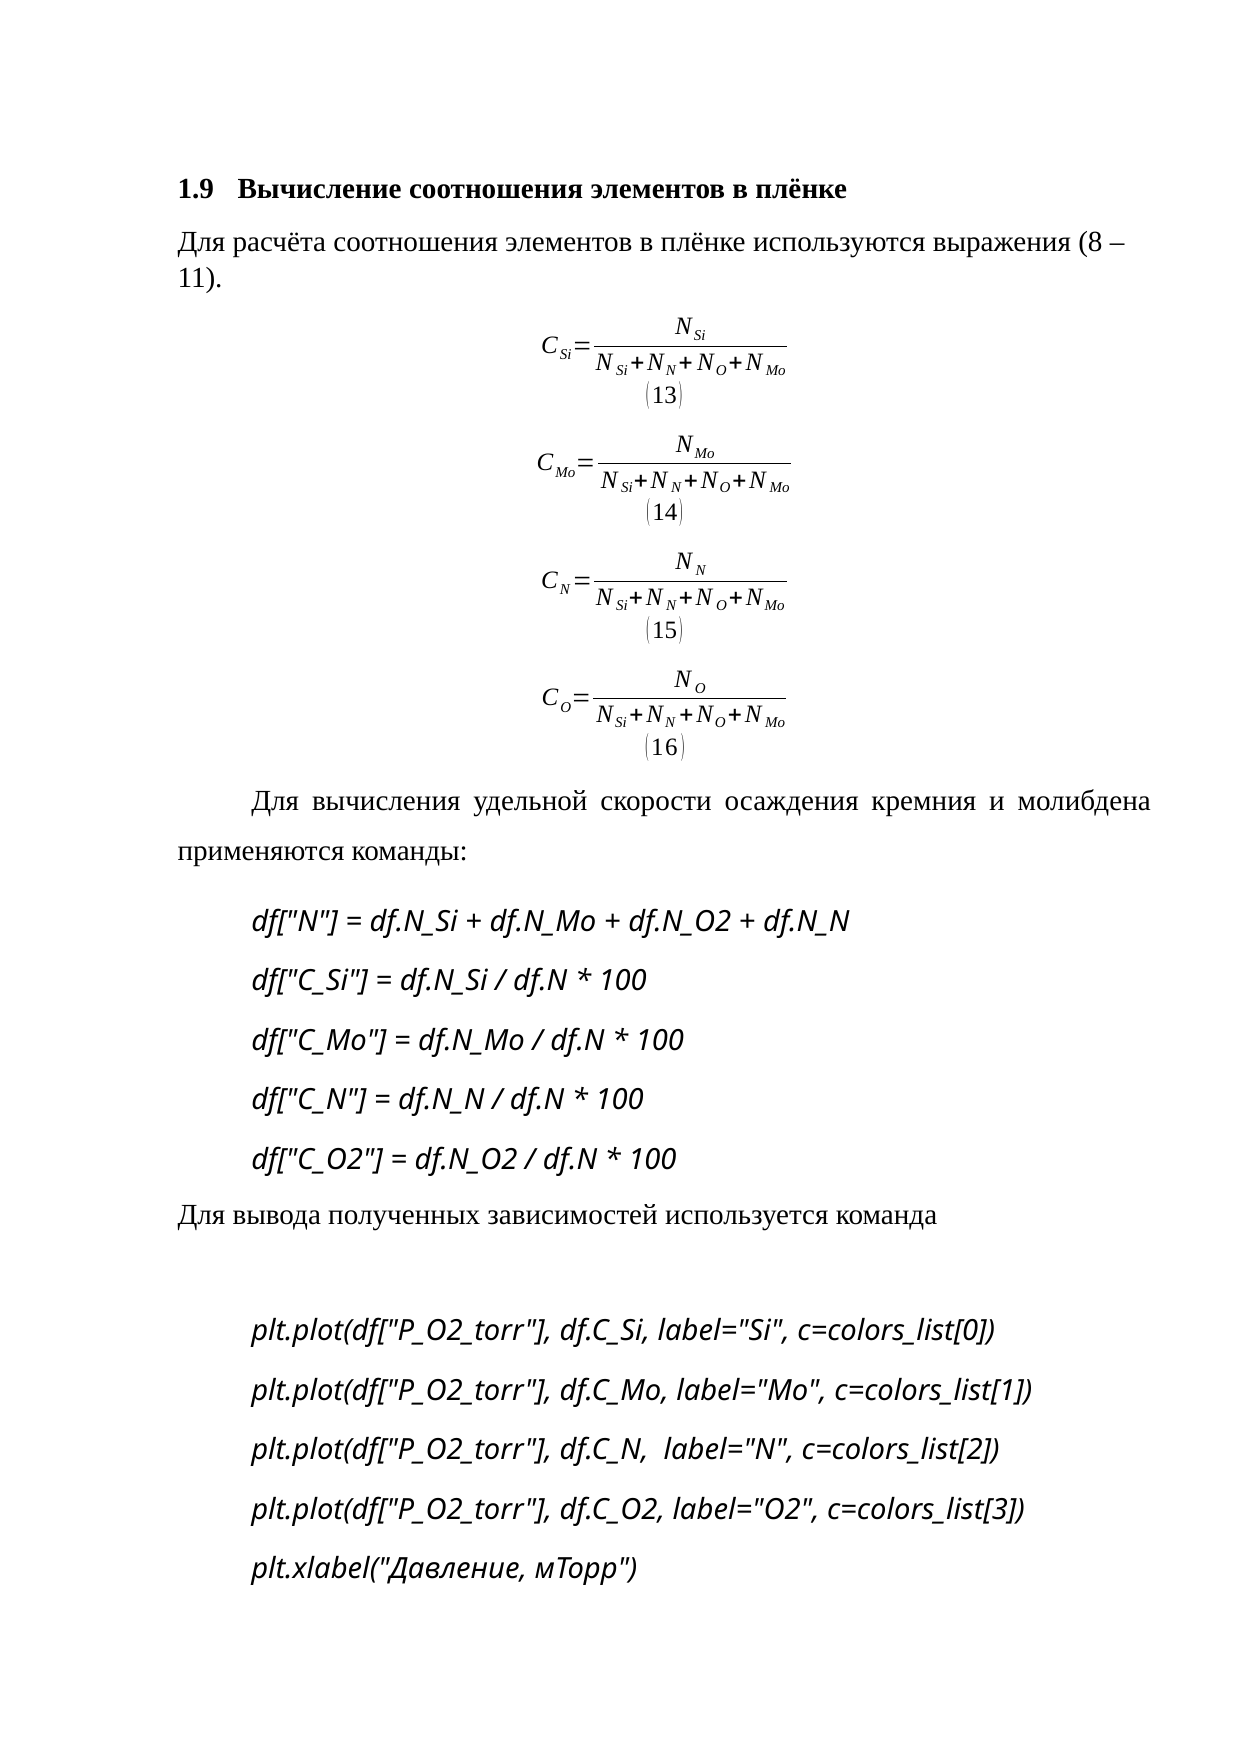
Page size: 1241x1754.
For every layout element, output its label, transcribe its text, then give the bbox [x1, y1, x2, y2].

text Для вычисления удельной скорости осаждения кремния и молибдена применяются команды: [177, 783, 1152, 867]
text df["C_O2"] = df.N_O2 / df.N * 100 [251, 1138, 1152, 1178]
text df["N"] = df.N_Si + df.N_Mo + df.N_O2 + df.N_N [251, 900, 1152, 940]
text plt.plot(df["P_O2_torr"], df.C_Mo, label="Mo", c=colors_list[1]) [251, 1369, 1152, 1409]
text plt.plot(df["P_O2_torr"], df.C_Si, label="Si", c=colors_list[0]) [251, 1310, 1152, 1349]
text df["C_N"] = df.N_N / df.N * 100 [251, 1078, 1152, 1118]
subtitle Вычисление соотношения элементов в плёнке [177, 171, 1152, 204]
text Для вывода полученных зависимостей используется команда [177, 1197, 1152, 1231]
text plt.xlabel("Давление, мТорр") [251, 1548, 1152, 1587]
text df["C_Mo"] = df.N_Mo / df.N * 100 [251, 1019, 1152, 1059]
text Для расчёта соотношения элементов в плёнке используются выражения (8 – 11). [177, 224, 1152, 293]
text plt.plot(df["P_O2_torr"], df.C_O2, label="O2", c=colors_list[3]) [251, 1488, 1152, 1528]
text df["C_Si"] = df.N_Si / df.N * 100 [251, 959, 1152, 999]
text plt.plot(df["P_O2_torr"], df.C_N, label="N", c=colors_list[2]) [251, 1429, 1152, 1468]
